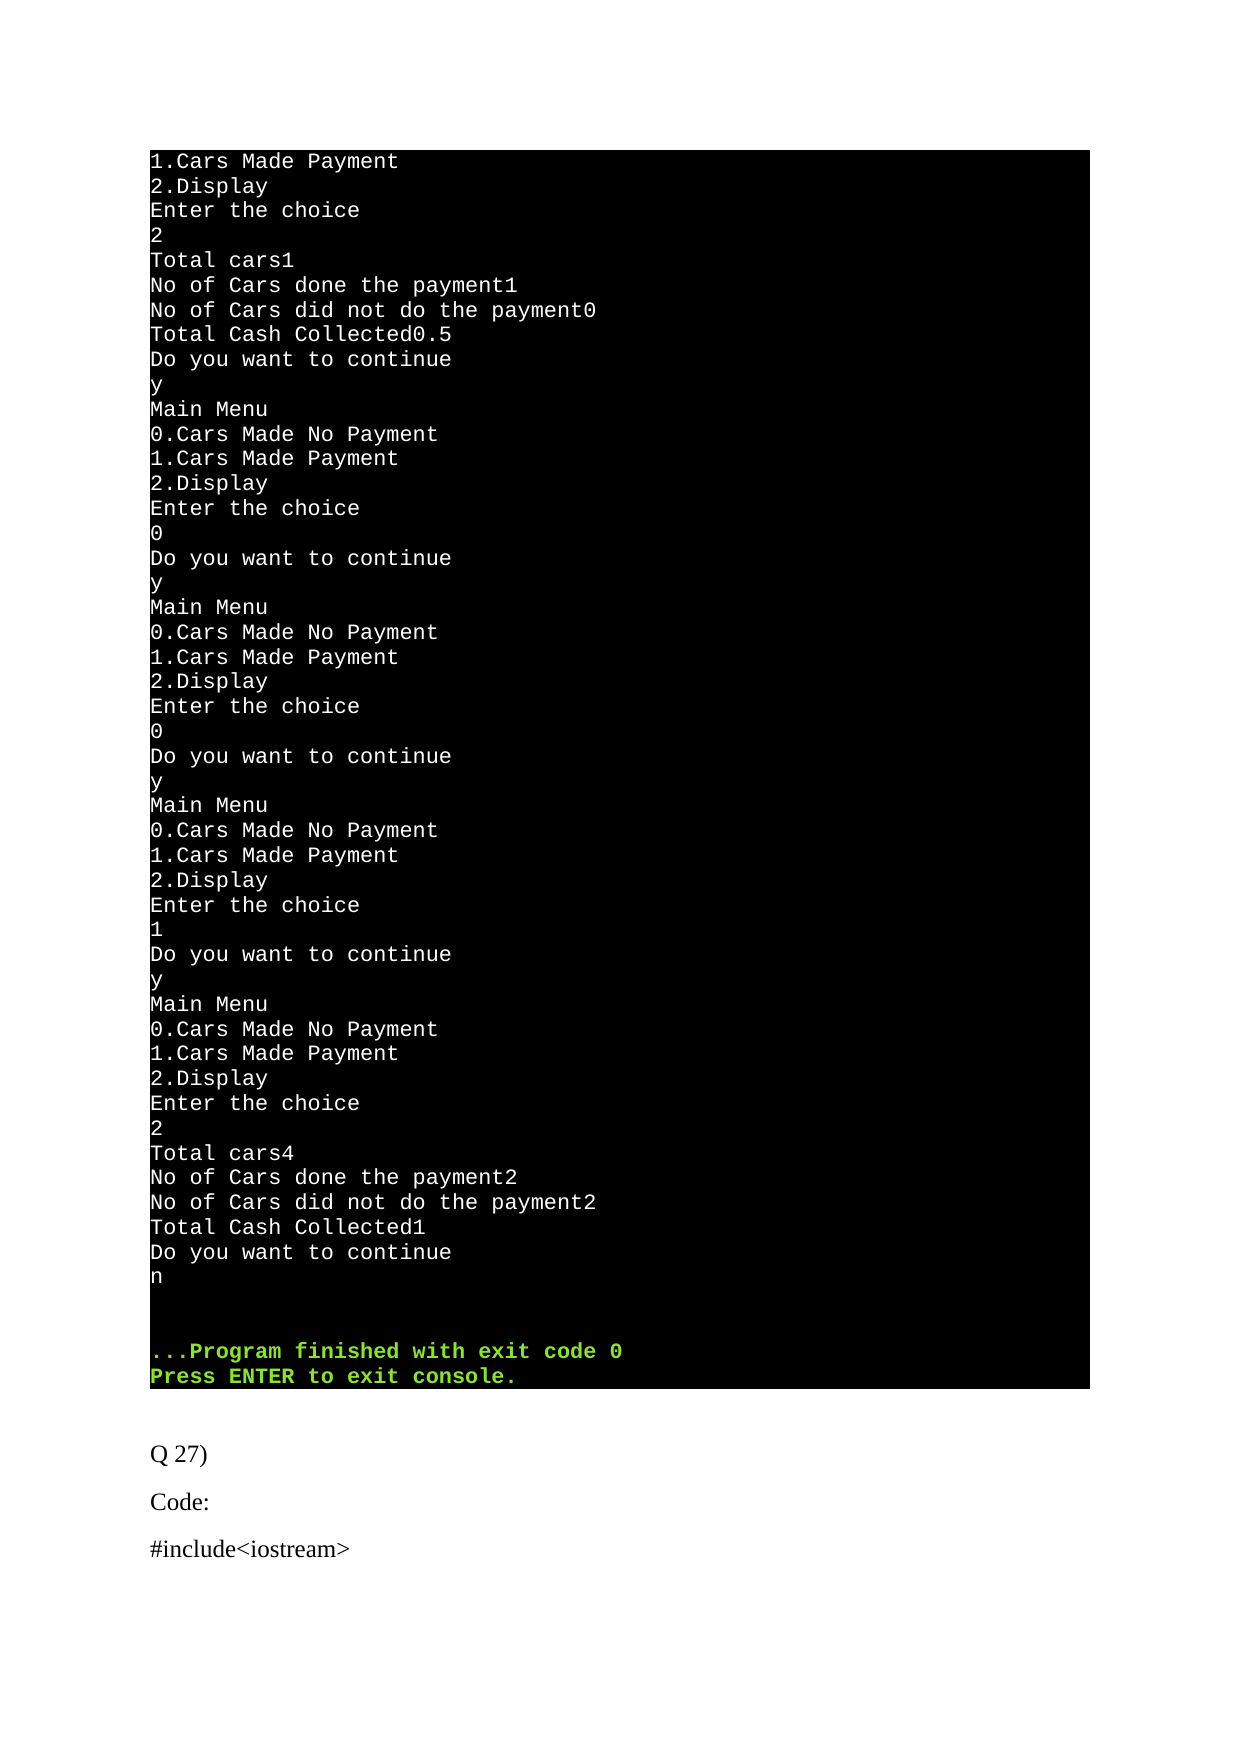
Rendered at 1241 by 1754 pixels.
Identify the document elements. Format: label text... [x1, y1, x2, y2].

text Do you want to continue [150, 745, 1090, 770]
text Total Cash Collected0.5 [150, 323, 1090, 348]
text 0.Cars Made No Payment [150, 819, 1090, 844]
text 1.Cars Made Payment [150, 447, 1090, 472]
text 0.Cars Made No Payment [150, 621, 1090, 646]
text 2.Display [150, 1067, 1090, 1092]
text 0.Cars Made No Payment [150, 1018, 1090, 1042]
text 1.Cars Made Payment [150, 646, 1090, 671]
text No of Cars done the payment1 [150, 274, 1090, 299]
text 2 [150, 1117, 1090, 1142]
text y [150, 571, 1090, 596]
text 2.Display [150, 472, 1090, 497]
text Q 27) [150, 1439, 1090, 1468]
text y [150, 373, 1090, 398]
text 0 [150, 720, 1090, 745]
text 2.Display [150, 869, 1090, 894]
text Total cars4 [150, 1142, 1090, 1166]
text Main Menu [150, 794, 1090, 819]
text Enter the choice [150, 695, 1090, 720]
text Main Menu [150, 993, 1090, 1018]
text Do you want to continue [150, 348, 1090, 373]
text 0.Cars Made No Payment [150, 423, 1090, 447]
text 1.Cars Made Payment [150, 1042, 1090, 1067]
text 2 [150, 224, 1090, 249]
text No of Cars did not do the payment0 [150, 299, 1090, 323]
text 1.Cars Made Payment [150, 150, 1090, 175]
text n [150, 1266, 1090, 1290]
text Total Cash Collected1 [150, 1216, 1090, 1241]
text Main Menu [150, 596, 1090, 621]
text Do you want to continue [150, 1241, 1090, 1266]
text 2.Display [150, 175, 1090, 199]
text Main Menu [150, 398, 1090, 423]
text ...Program finished with exit code 0 [150, 1340, 1090, 1365]
text Enter the choice [150, 1092, 1090, 1117]
text Do you want to continue [150, 547, 1090, 571]
text Do you want to continue [150, 943, 1090, 968]
text Code: [150, 1487, 1090, 1516]
text Enter the choice [150, 497, 1090, 522]
text 0 [150, 522, 1090, 547]
text No of Cars done the payment2 [150, 1166, 1090, 1191]
text Total cars1 [150, 249, 1090, 274]
text y [150, 968, 1090, 993]
text #include<iostream> [150, 1534, 1090, 1563]
text No of Cars did not do the payment2 [150, 1191, 1090, 1216]
text 1 [150, 918, 1090, 943]
text Enter the choice [150, 199, 1090, 224]
text Enter the choice [150, 894, 1090, 918]
text 2.Display [150, 671, 1090, 695]
text y [150, 770, 1090, 794]
text Press ENTER to exit console. [150, 1365, 1090, 1389]
text 1.Cars Made Payment [150, 844, 1090, 869]
